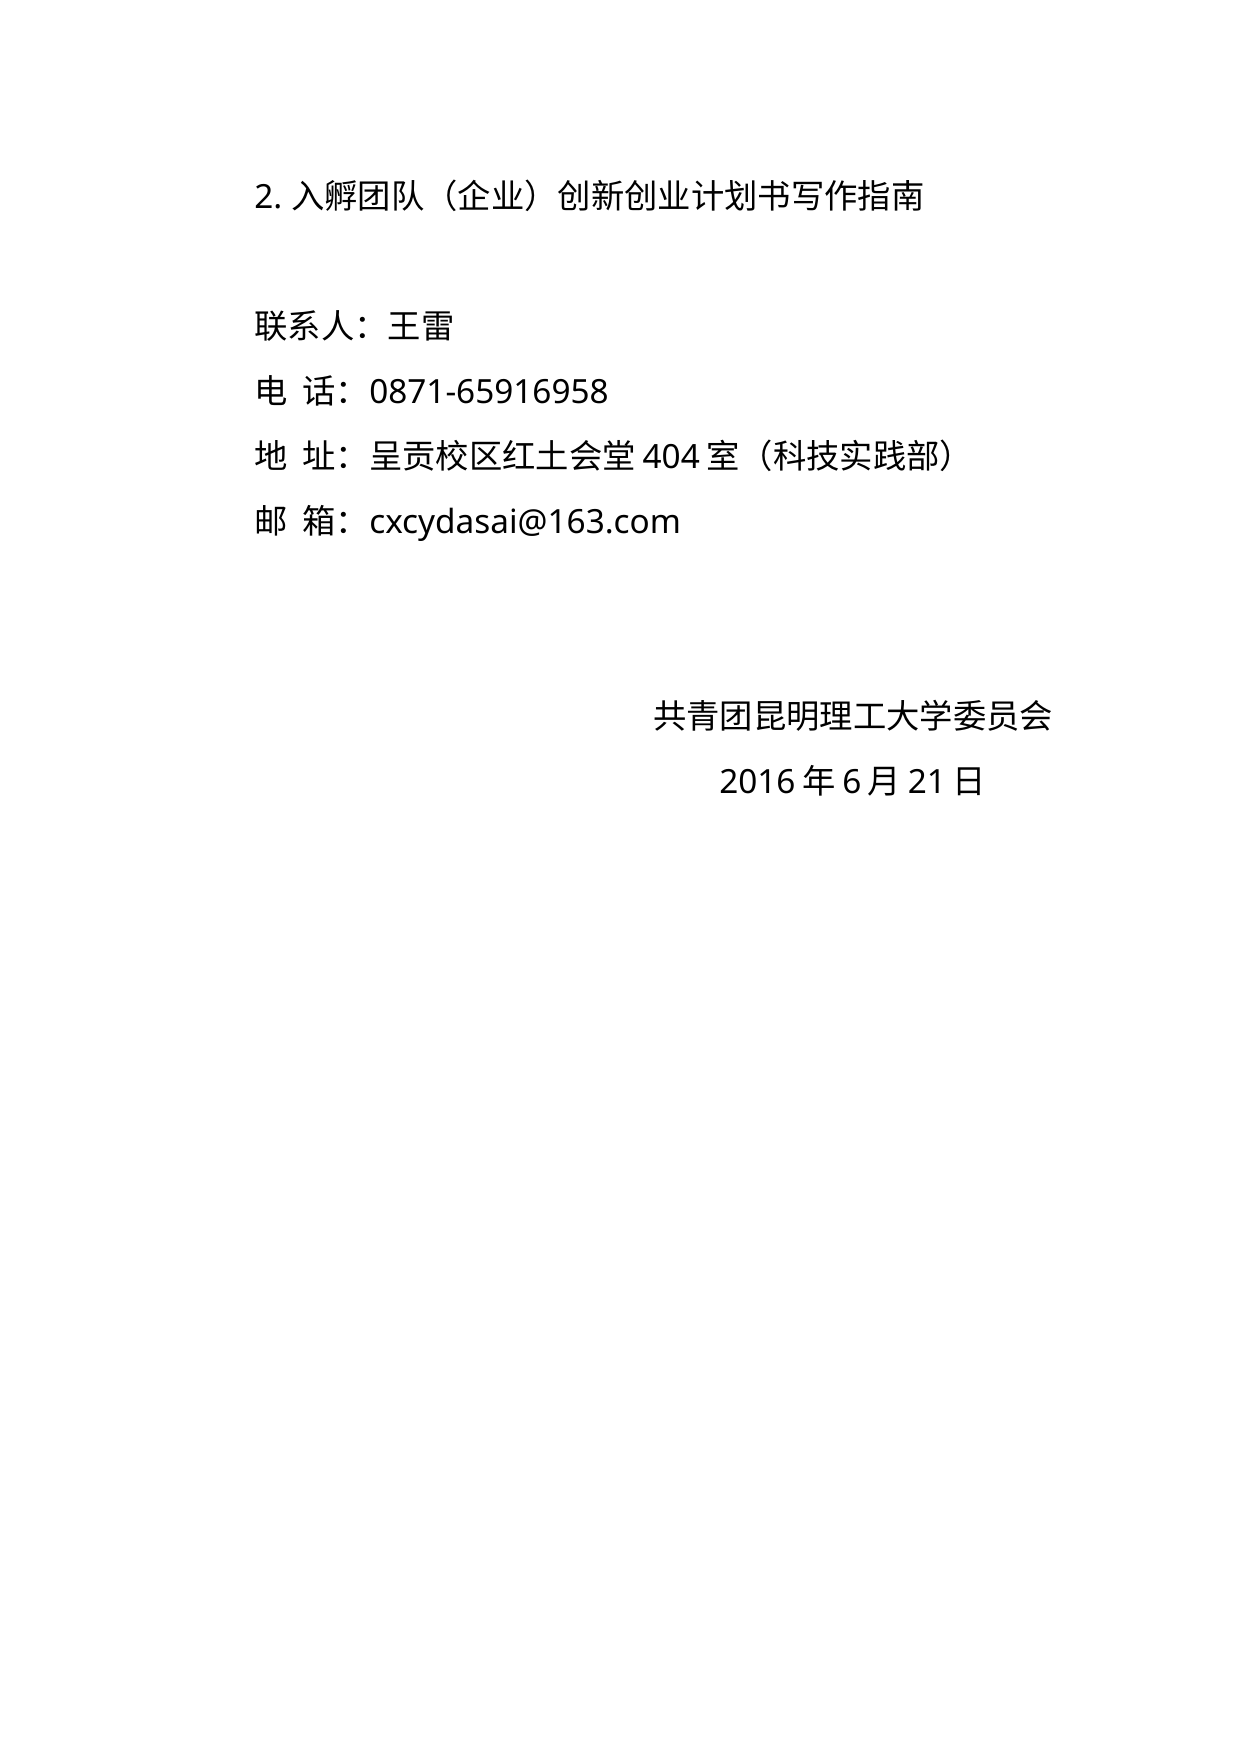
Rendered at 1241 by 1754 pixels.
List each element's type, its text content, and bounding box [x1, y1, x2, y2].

text 邮 箱：cxcydasai@163.com [187, 487, 1053, 552]
text 2. 入孵团队（企业）创新创业计划书写作指南 [187, 162, 1053, 227]
text 2016年6月21日 [187, 747, 1053, 812]
text 共青团昆明理工大学委员会 [187, 682, 1053, 747]
text 电 话：0871-65916958 [187, 357, 1053, 422]
text 联系人：王雷 [187, 292, 1053, 357]
text 地 址：呈贡校区红土会堂404室（科技实践部） [187, 422, 1053, 487]
